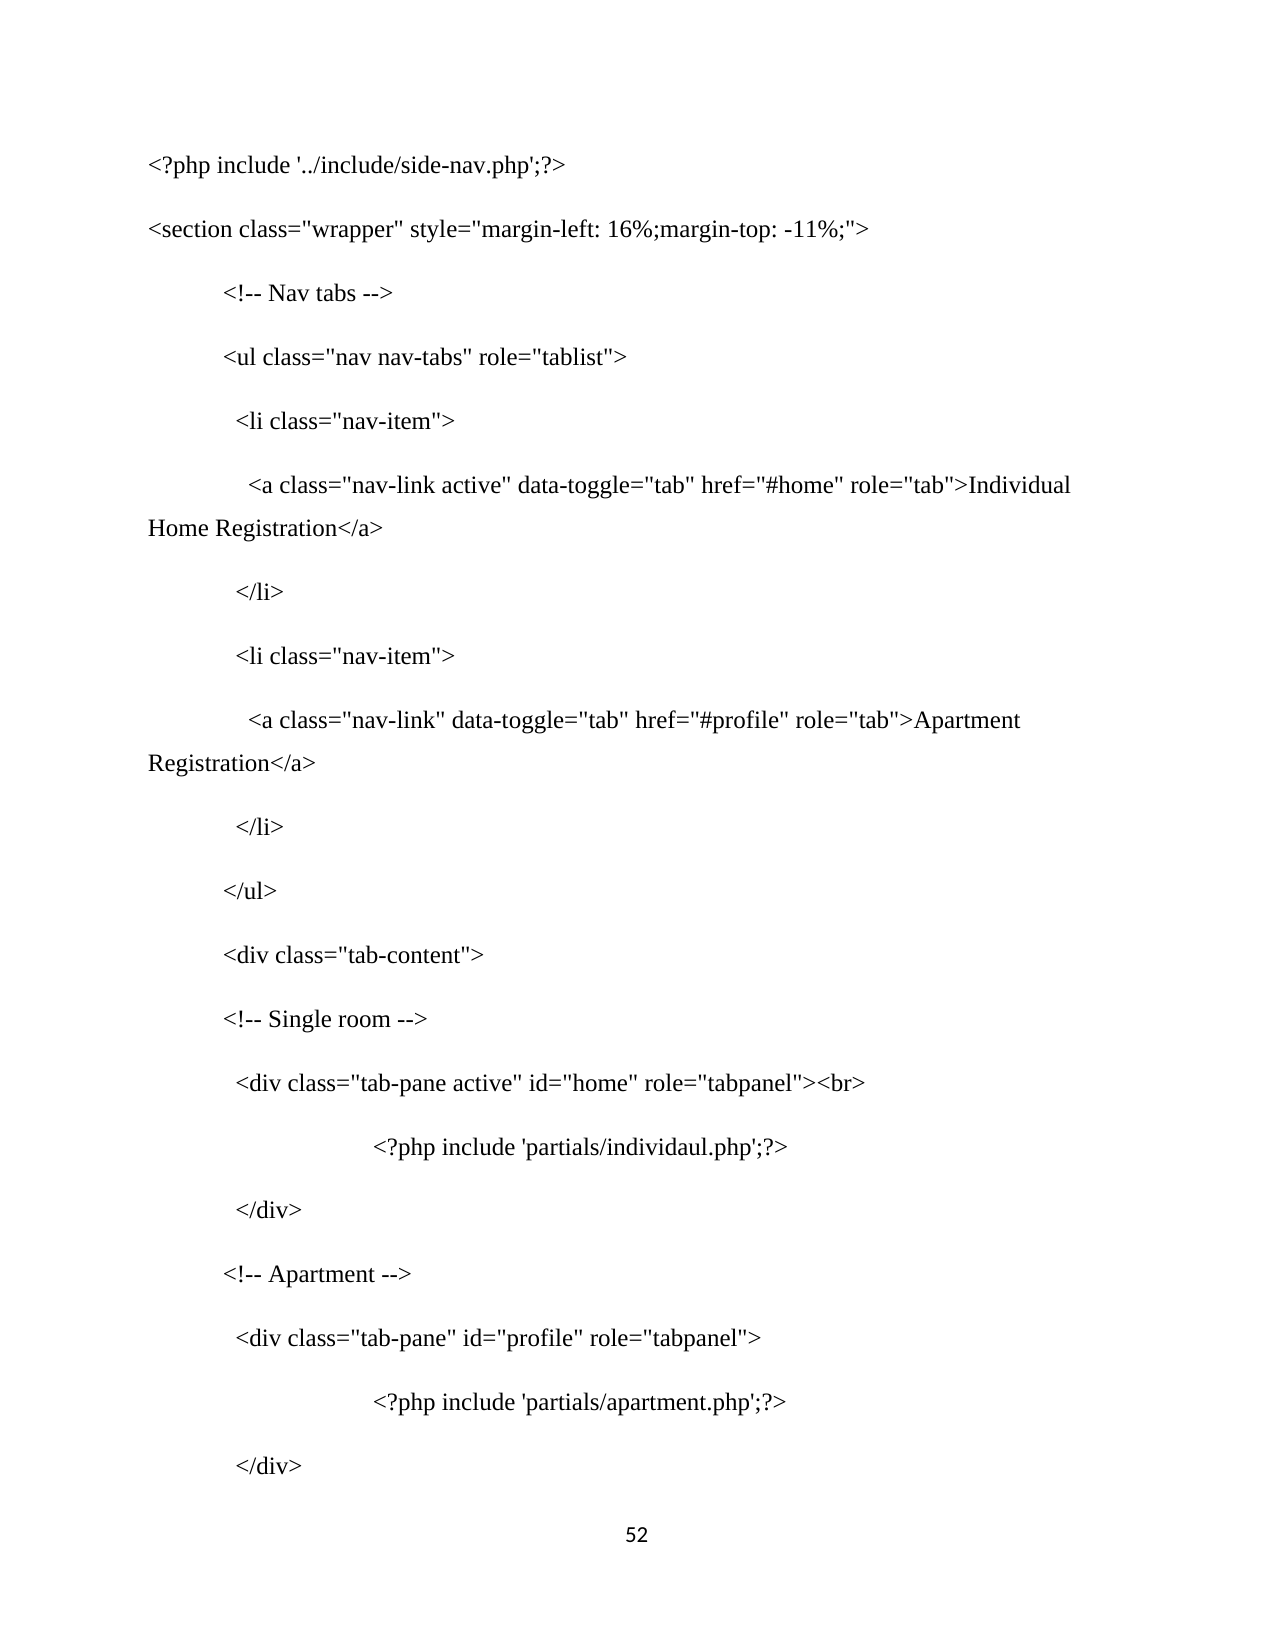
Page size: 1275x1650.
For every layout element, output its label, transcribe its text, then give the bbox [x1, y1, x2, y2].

text <section class="wrapper" style="margin-left: 16%;margin-top: -11%;"> [148, 214, 1125, 243]
text <div class="tab-pane active" id="home" role="tabpanel"><br> [148, 1068, 1125, 1096]
text <li class="nav-item"> [148, 406, 1125, 434]
text <ul class="nav nav-tabs" role="tablist"> [148, 342, 1125, 371]
text <a class="nav-link active" data-toggle="tab" href="#home" role="tab">Individual Home Registration</a> [148, 470, 1125, 542]
text <?php include '../include/side-nav.php';?> [148, 150, 1125, 179]
text <li class="nav-item"> [148, 641, 1125, 669]
text </div> [148, 1451, 1125, 1480]
text <!-- Single room --> [148, 1004, 1125, 1032]
text <div class="tab-pane" id="profile" role="tabpanel"> [148, 1323, 1125, 1352]
text </li> [148, 812, 1125, 841]
text <?php include 'partials/individaul.php';?> [148, 1132, 1125, 1160]
text <div class="tab-content"> [148, 940, 1125, 968]
text </ul> [148, 876, 1125, 904]
text <a class="nav-link" data-toggle="tab" href="#profile" role="tab">Apartment Registration</a> [148, 705, 1125, 777]
text </li> [148, 577, 1125, 606]
text </div> [148, 1196, 1125, 1224]
text <!-- Apartment --> [148, 1259, 1125, 1288]
text <?php include 'partials/apartment.php';?> [148, 1387, 1125, 1416]
text <!-- Nav tabs --> [148, 278, 1125, 307]
